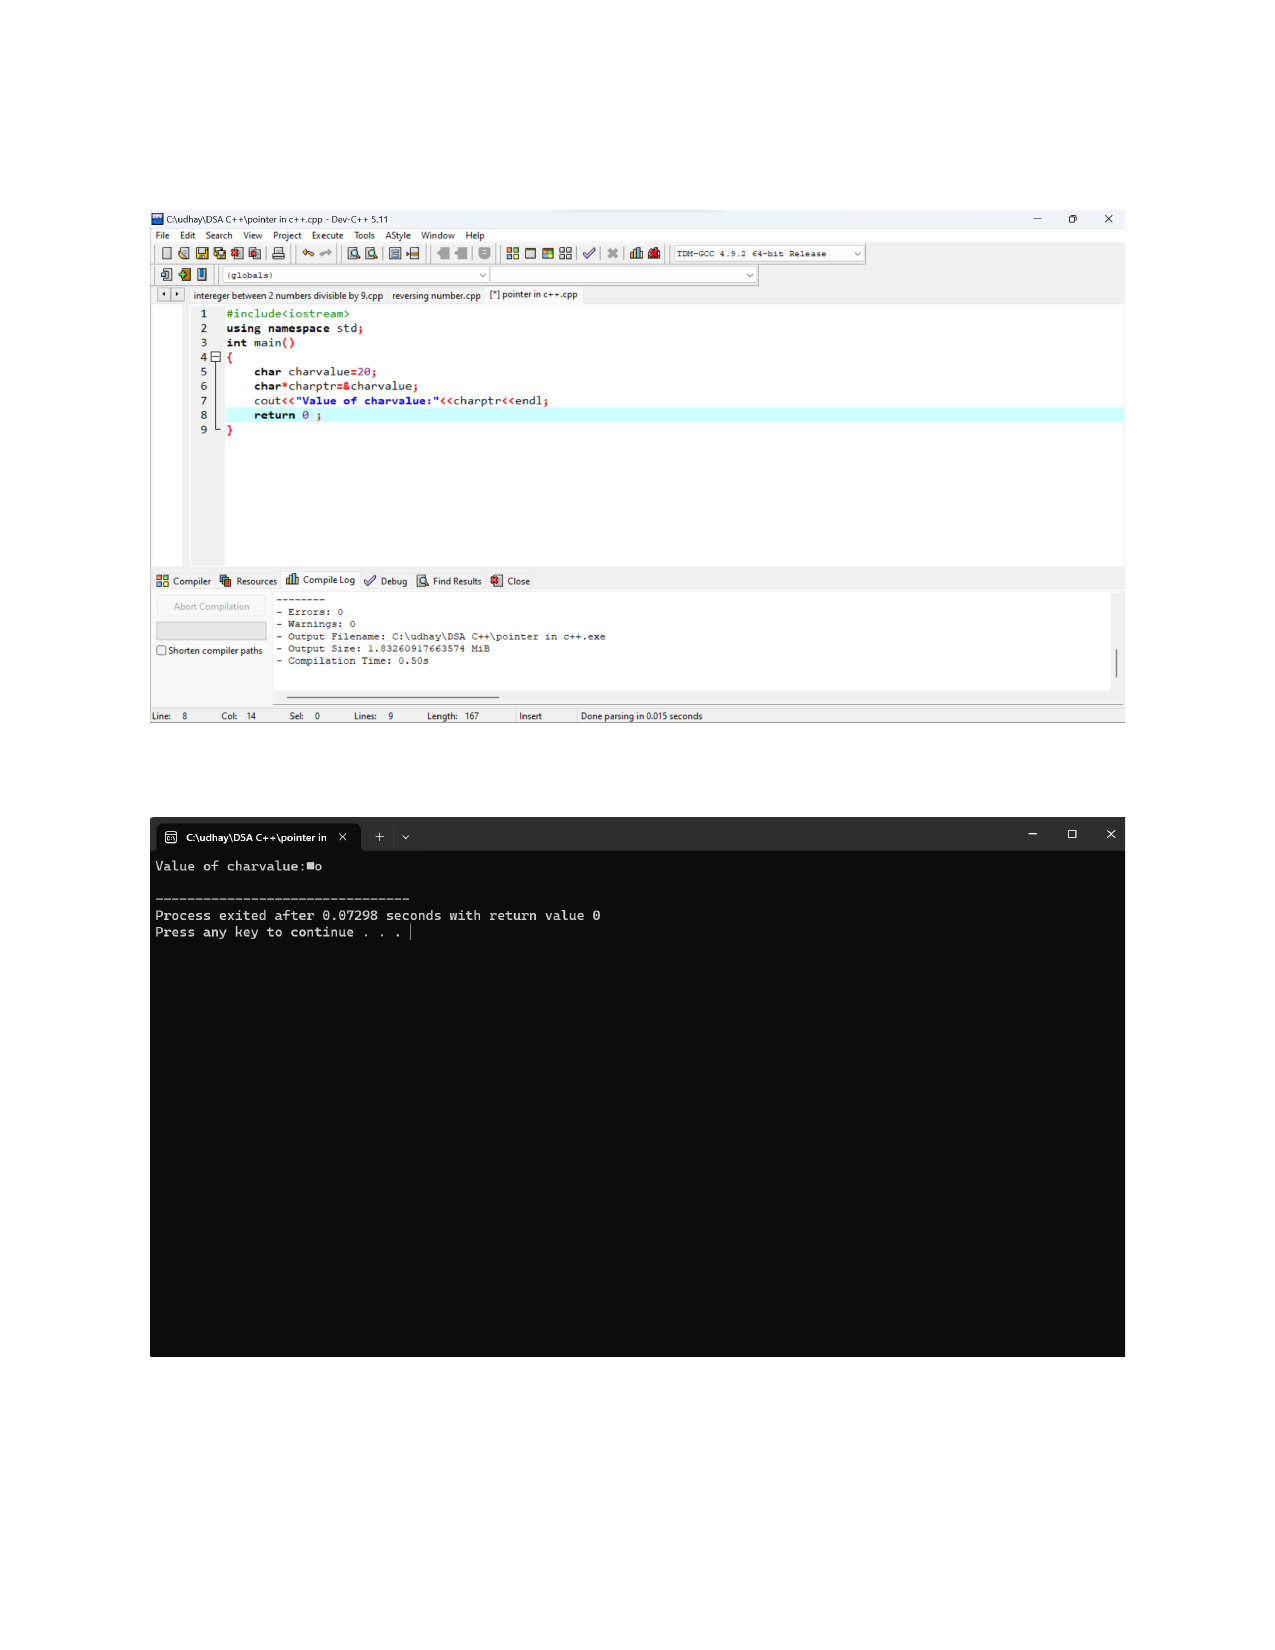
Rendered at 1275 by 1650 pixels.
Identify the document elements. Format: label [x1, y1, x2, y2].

picture [150, 817, 1125, 1357]
picture [150, 210, 1125, 723]
